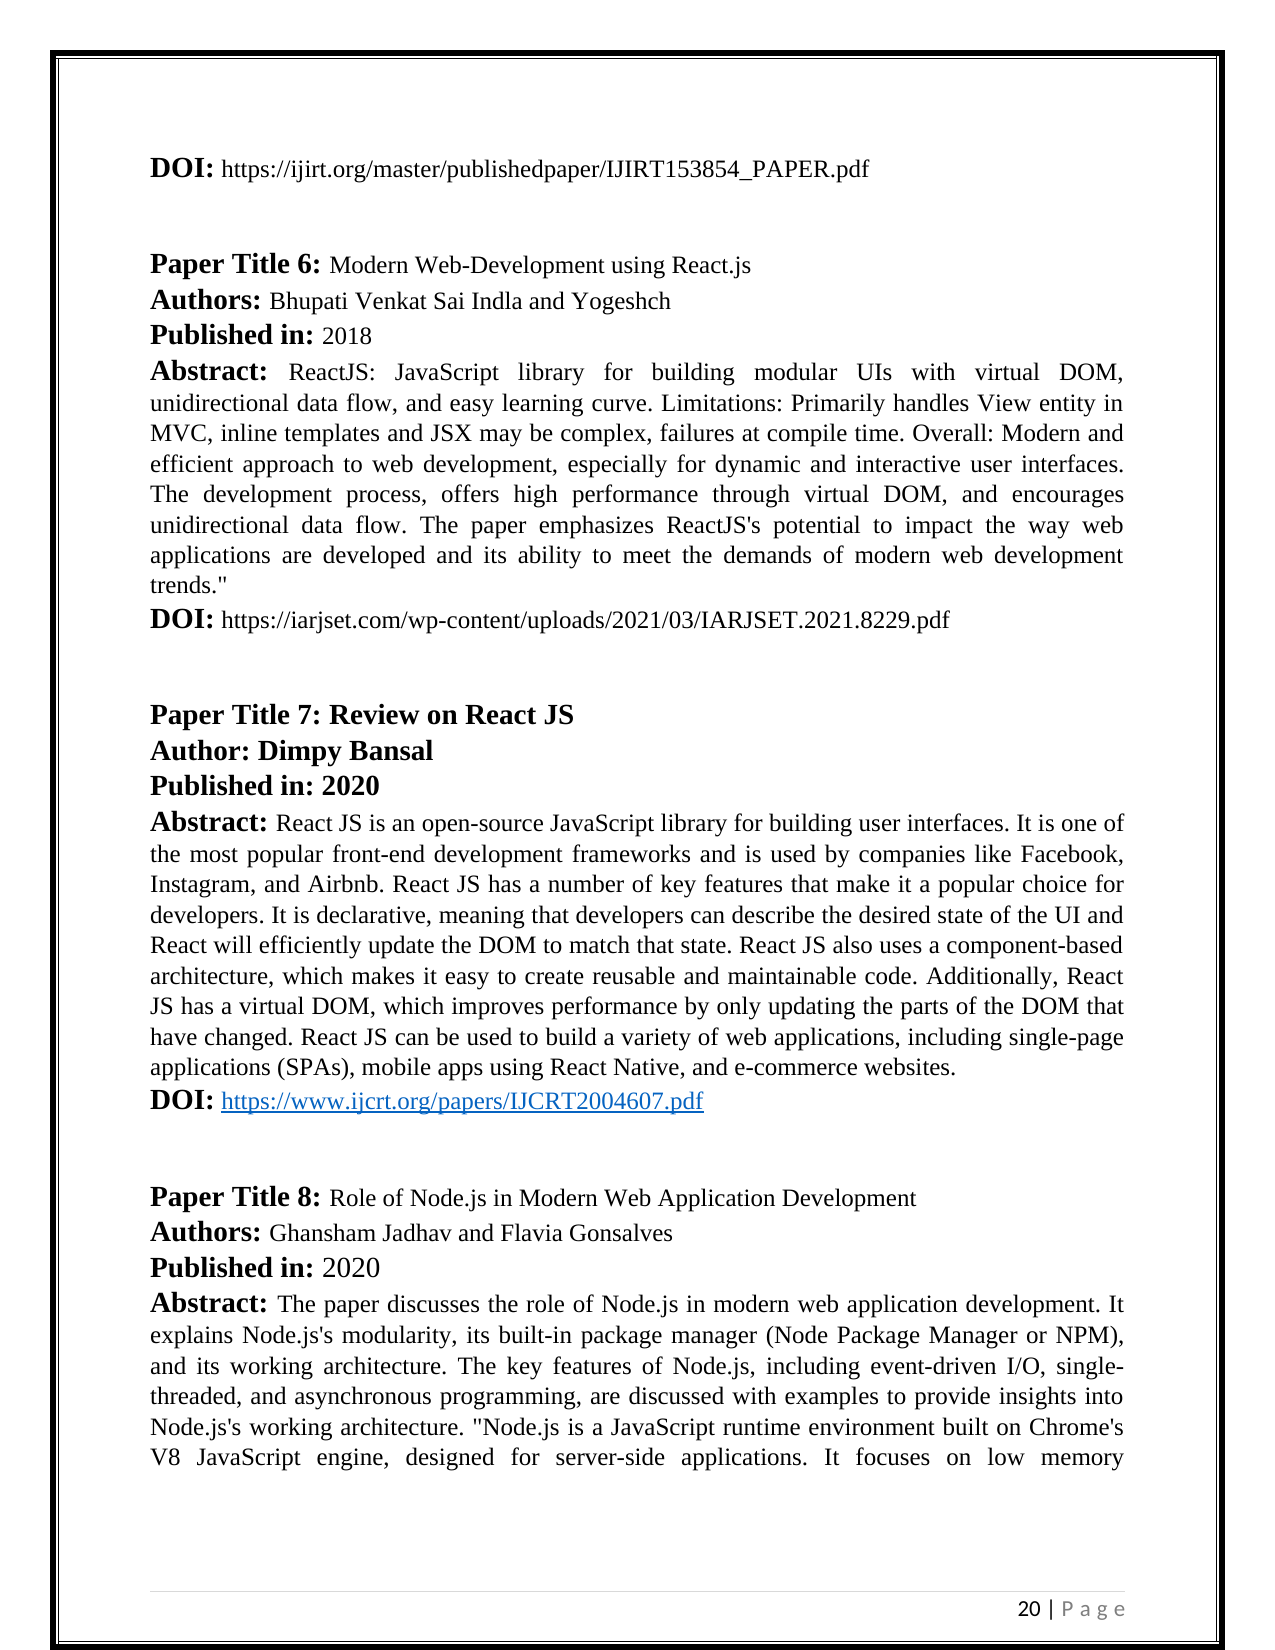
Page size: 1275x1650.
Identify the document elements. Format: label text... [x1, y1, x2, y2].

text Published in: 2020 [150, 1250, 1125, 1283]
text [150, 1285, 1125, 1471]
text Author: Dimpy Bansal [150, 733, 1125, 766]
text Authors: Bhupati Venkat Sai Indla and Yogeshch [150, 282, 1125, 315]
text DOI: https://www.ijcrt.org/papers/IJCRT2004607.pdf [150, 1082, 1125, 1116]
text Paper Title 7: Review on React JS [150, 697, 1125, 731]
text Published in: 2018 [150, 317, 1125, 351]
text Authors: Ghansham Jadhav and Flavia Gonsalves [150, 1214, 1125, 1248]
text DOI: https://iarjset.com/wp-content/uploads/2021/03/IARJSET.2021.8229.pdf [150, 601, 1125, 634]
text Abstract: React JS is an open-source JavaScript library for building user interfaces. It is one of the most popular front-end development frameworks and is used by companies like Facebook, Instagram, and Airbnb. React JS has a number of key features that make it a popular choice for developers. It is declarative, meaning that developers can describe the desired state of the UI and React will efficiently update the DOM to match that state. React JS also uses a component-based architecture, which makes it easy to create reusable and maintainable code. Additionally, React JS has a virtual DOM, which improves performance by only updating the parts of the DOM that have changed. React JS can be used to build a variety of web applications, including single-page applications (SPAs), mobile apps using React Native, and e-commerce websites. [150, 804, 1125, 1081]
text Published in: 2020 [150, 768, 1125, 802]
text Paper Title 6: Modern Web-Development using React.js [150, 246, 1125, 280]
text Paper Title 8: Role of Node.js in Modern Web Application Development [150, 1179, 1125, 1212]
text DOI: https://ijirt.org/master/publishedpaper/IJIRT153854_PAPER.pdf [150, 150, 1125, 183]
text Abstract: ReactJS: JavaScript library for building modular UIs with virtual DOM, unidirectional data flow, and easy learning curve. Limitations: Primarily handles View entity in MVC, inline templates and JSX may be complex, failures at compile time. Overall: Modern and efficient approach to web development, especially for dynamic and interactive user interfaces. The development process, offers high performance through virtual DOM, and encourages unidirectional data flow. The paper emphasizes ReactJS's potential to impact the way web applications are developed and its ability to meet the demands of modern web development trends." [150, 353, 1125, 599]
